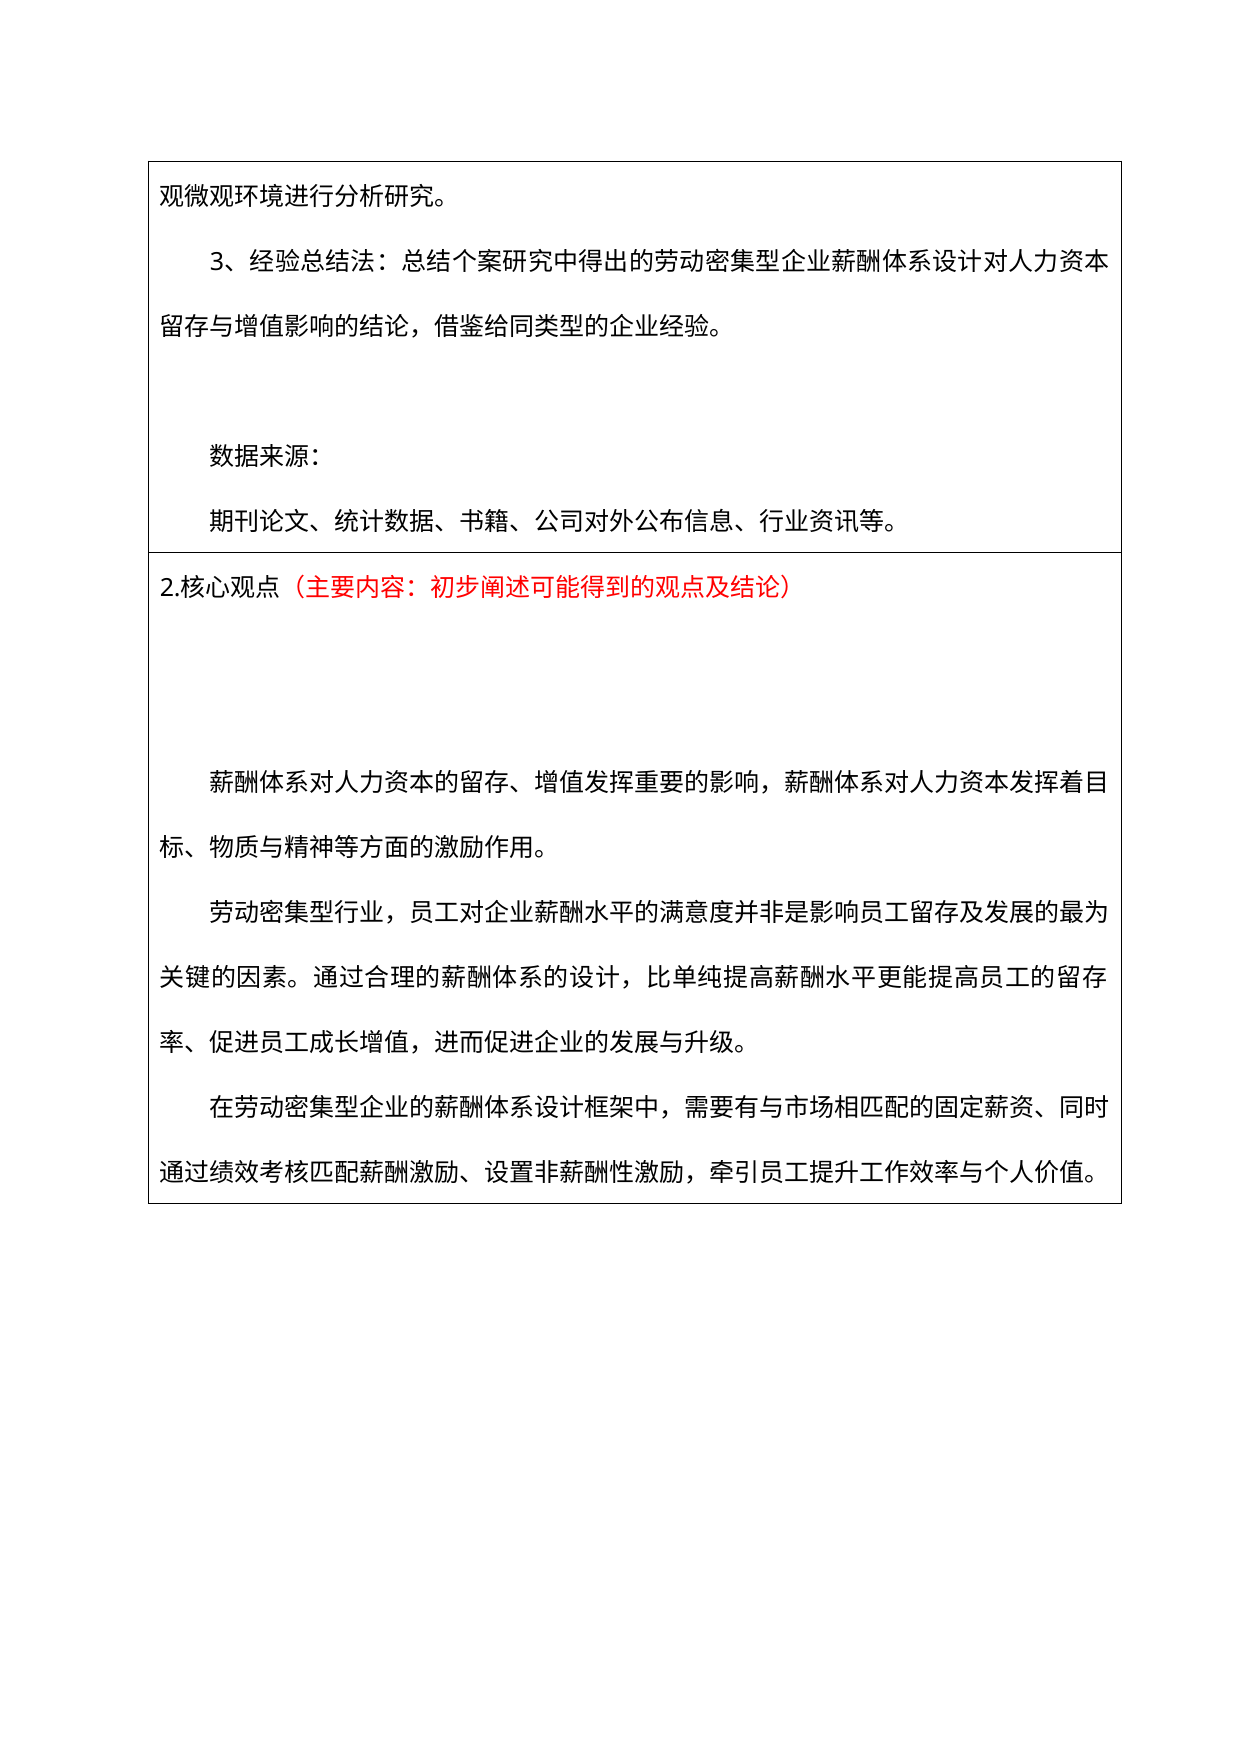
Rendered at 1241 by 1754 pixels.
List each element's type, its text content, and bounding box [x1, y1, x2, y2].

table_cell 2.核心观点（主要内容：初步阐述可能得到的观点及结论） 薪酬体系对人力资本的留存、增值发挥重要的影响，薪酬体系对人力资本发挥着目标、物质与精神等方面的激励作用。 劳动密集型行业，员工对企业薪酬水平的满意度并非是影响员工留存及发展的最为关键的因素。通过合理的薪酬体系的设计，比单纯提高薪酬水平更能提高员工的留存率、促进员工成长增值，进而促进企业的发展与升级。 在劳动密集型企业的薪酬体系设计框架中，需要有与市场相匹配的固定薪资、同时通过绩效考核匹配薪酬激励、设置非薪酬性激励，牵引员工提升工作效率与个人价值。 [149, 553, 1121, 1203]
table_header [149, 162, 1121, 552]
